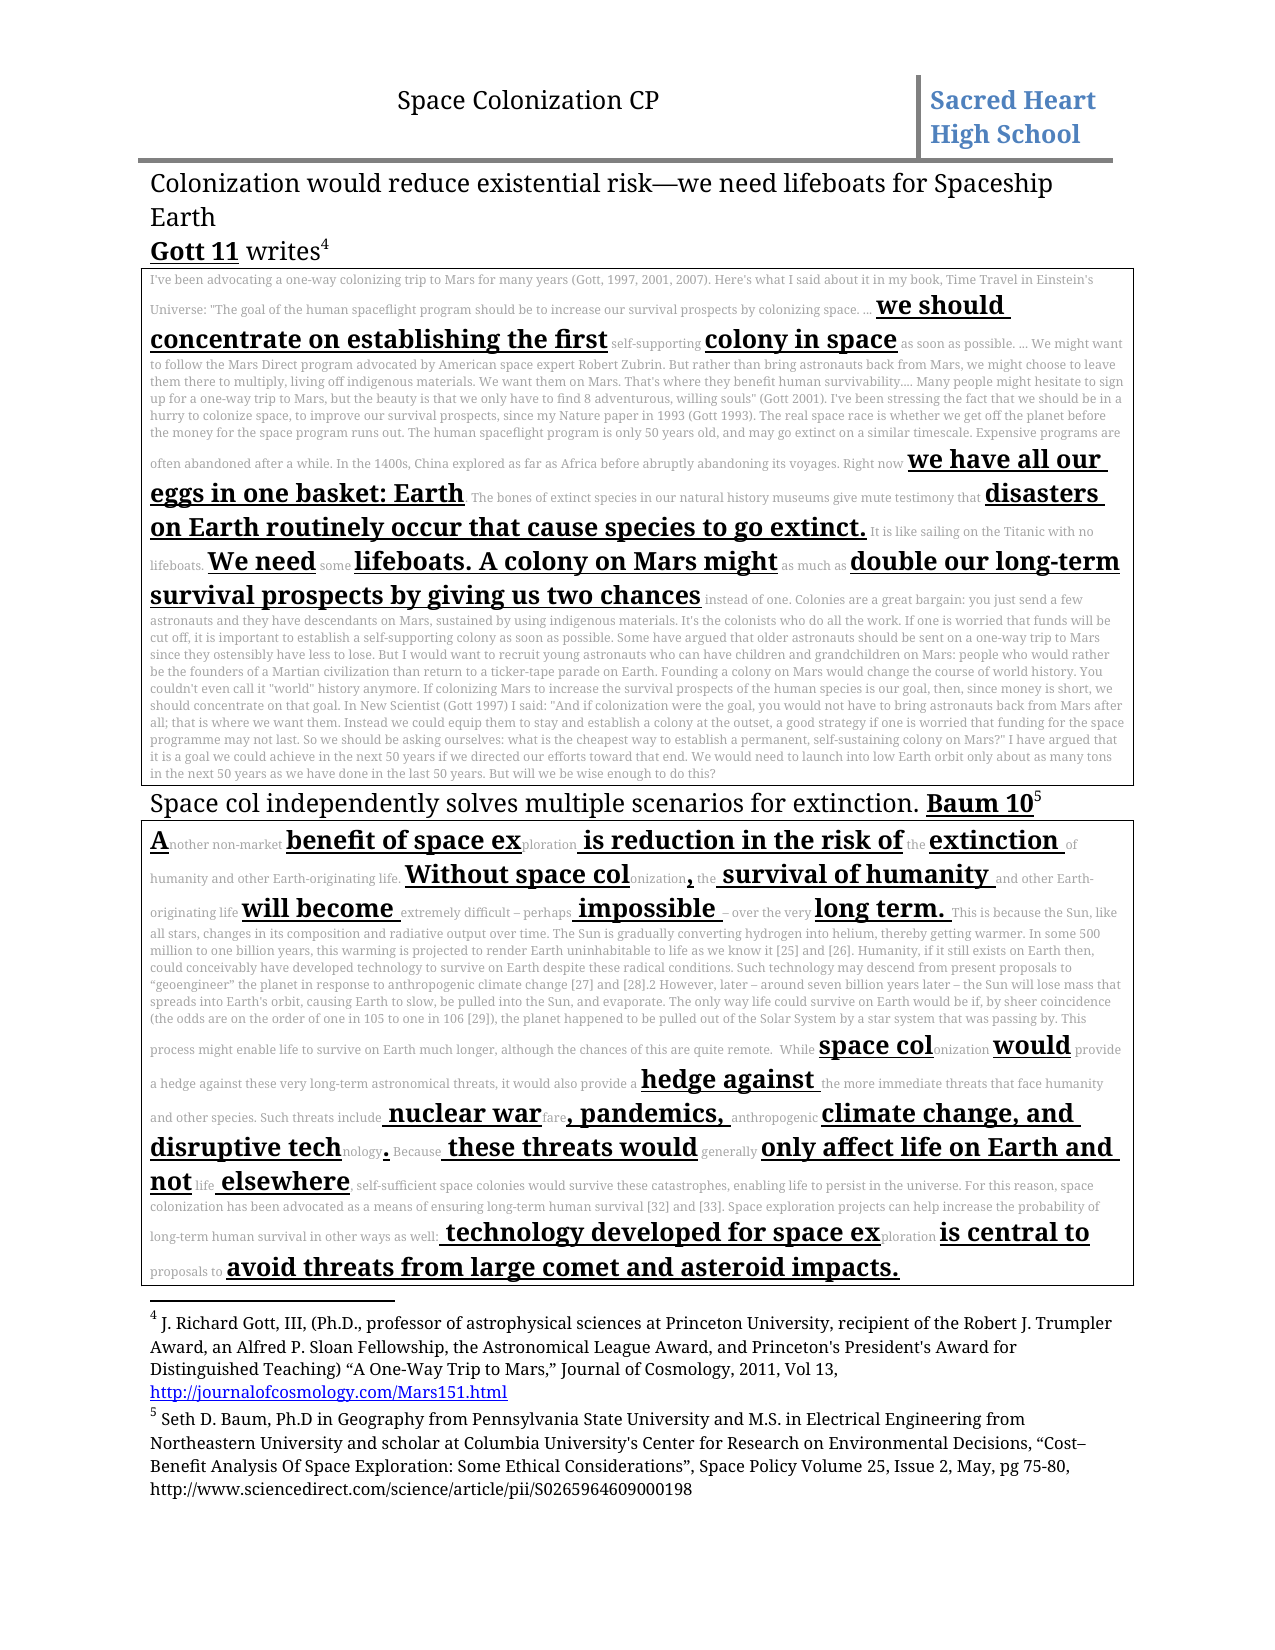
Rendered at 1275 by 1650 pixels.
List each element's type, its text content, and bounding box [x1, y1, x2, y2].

text Another non-market benefit of space exploration is reduction in the risk of the extinction of humanity and other Earth-originating life. Without space colonization, the survival of humanity and other Earth-originating life will become extremely difficult – perhaps impossible – over the very long term. This is because the Sun, like all stars, changes in its composition and radiative output over time. The Sun is gradually converting hydrogen into helium, thereby getting warmer. In some 500 million to one billion years, this warming is projected to render Earth uninhabitable to life as we know it [25] and [26]. Humanity, if it still exists on Earth then, could conceivably have developed technology to survive on Earth despite these radical conditions. Such technology may descend from present proposals to “geoengineer” the planet in response to anthropogenic climate change [27] and [28].2 However, later – around seven billion years later – the Sun will lose mass that spreads into Earth's orbit, causing Earth to slow, be pulled into the Sun, and evaporate. The only way life could survive on Earth would be if, by sheer coincidence (the odds are on the order of one in 105 to one in 106 [29]), the planet happened to be pulled out of the Solar System by a star system that was passing by. This process might enable life to survive on Earth much longer, although the chances of this are quite remote. While space colonization would provide a hedge against these very long-term astronomical threats, it would also provide a hedge against the more immediate threats that face humanity and other species. Such threats include nuclear warfare, pandemics, anthropogenic climate change, and disruptive technology. Because these threats would generally only affect life on Earth and not life elsewhere, self-sufficient space colonies would survive these catastrophes, enabling life to persist in the universe. For this reason, space colonization has been advocated as a means of ensuring long-term human survival [32] and [33]. Space exploration projects can help increase the probability of long-term human survival in other ways as well: technology developed for space exploration is central to proposals to avoid threats from large comet and asteroid impacts. [142, 821, 1133, 1285]
text I've been advocating a one-way colonizing trip to Mars for many years (Gott, 1997, 2001, 2007). Here's what I said about it in my book, Time Travel in Einstein's Universe: "The goal of the human spaceflight program should be to increase our survival prospects by colonizing space. ... we should concentrate on establishing the first self-supporting colony in space as soon as possible. ... We might want to follow the Mars Direct program advocated by American space expert Robert Zubrin. But rather than bring astronauts back from Mars, we might choose to leave them there to multiply, living off indigenous materials. We want them on Mars. That's where they benefit human survivability.... Many people might hesitate to sign up for a one-way trip to Mars, but the beauty is that we only have to find 8 adventurous, willing souls" (Gott 2001). I've been stressing the fact that we should be in a hurry to colonize space, to improve our survival prospects, since my Nature paper in 1993 (Gott 1993). The real space race is whether we get off the planet before the money for the space program runs out. The human spaceflight program is only 50 years old, and may go extinct on a similar timescale. Expensive programs are often abandoned after a while. In the 1400s, China explored as far as Africa before abruptly abandoning its voyages. Right now we have all our eggs in one basket: Earth. The bones of extinct species in our natural history museums give mute testimony that disasters on Earth routinely occur that cause species to go extinct. It is like sailing on the Titanic with no lifeboats. We need some lifeboats. A colony on Mars might as much as double our long-term survival prospects by giving us two chances instead of one. Colonies are a great bargain: you just send a few astronauts and they have descendants on Mars, sustained by using indigenous materials. It's the colonists who do all the work. If one is worried that funds will be cut off, it is important to establish a self-supporting colony as soon as possible. Some have argued that older astronauts should be sent on a one-way trip to Mars since they ostensibly have less to lose. But I would want to recruit young astronauts who can have children and grandchildren on Mars: people who would rather be the founders of a Martian civilization than return to a ticker-tape parade on Earth. Founding a colony on Mars would change the course of world history. You couldn't even call it "world" history anymore. If colonizing Mars to increase the survival prospects of the human species is our goal, then, since money is short, we should concentrate on that goal. In New Scientist (Gott 1997) I said: "And if colonization were the goal, you would not have to bring astronauts back from Mars after all; that is where we want them. Instead we could equip them to stay and establish a colony at the outset, a good strategy if one is worried that funding for the space programme may not last. So we should be asking ourselves: what is the cheapest way to establish a permanent, self-sustaining colony on Mars?" I have argued that it is a goal we could achieve in the next 50 years if we directed our efforts toward that end. We would need to launch into low Earth orbit only about as many tons in the next 50 years as we have done in the last 50 years. But will we be wise enough to do this? [142, 269, 1133, 785]
text Space col independently solves multiple scenarios for extinction. Baum 10 [150, 786, 1125, 820]
text Gott 11 writes [150, 234, 1125, 268]
text Colonization would reduce existential risk—we need lifeboats for Spaceship Earth [150, 166, 1125, 234]
